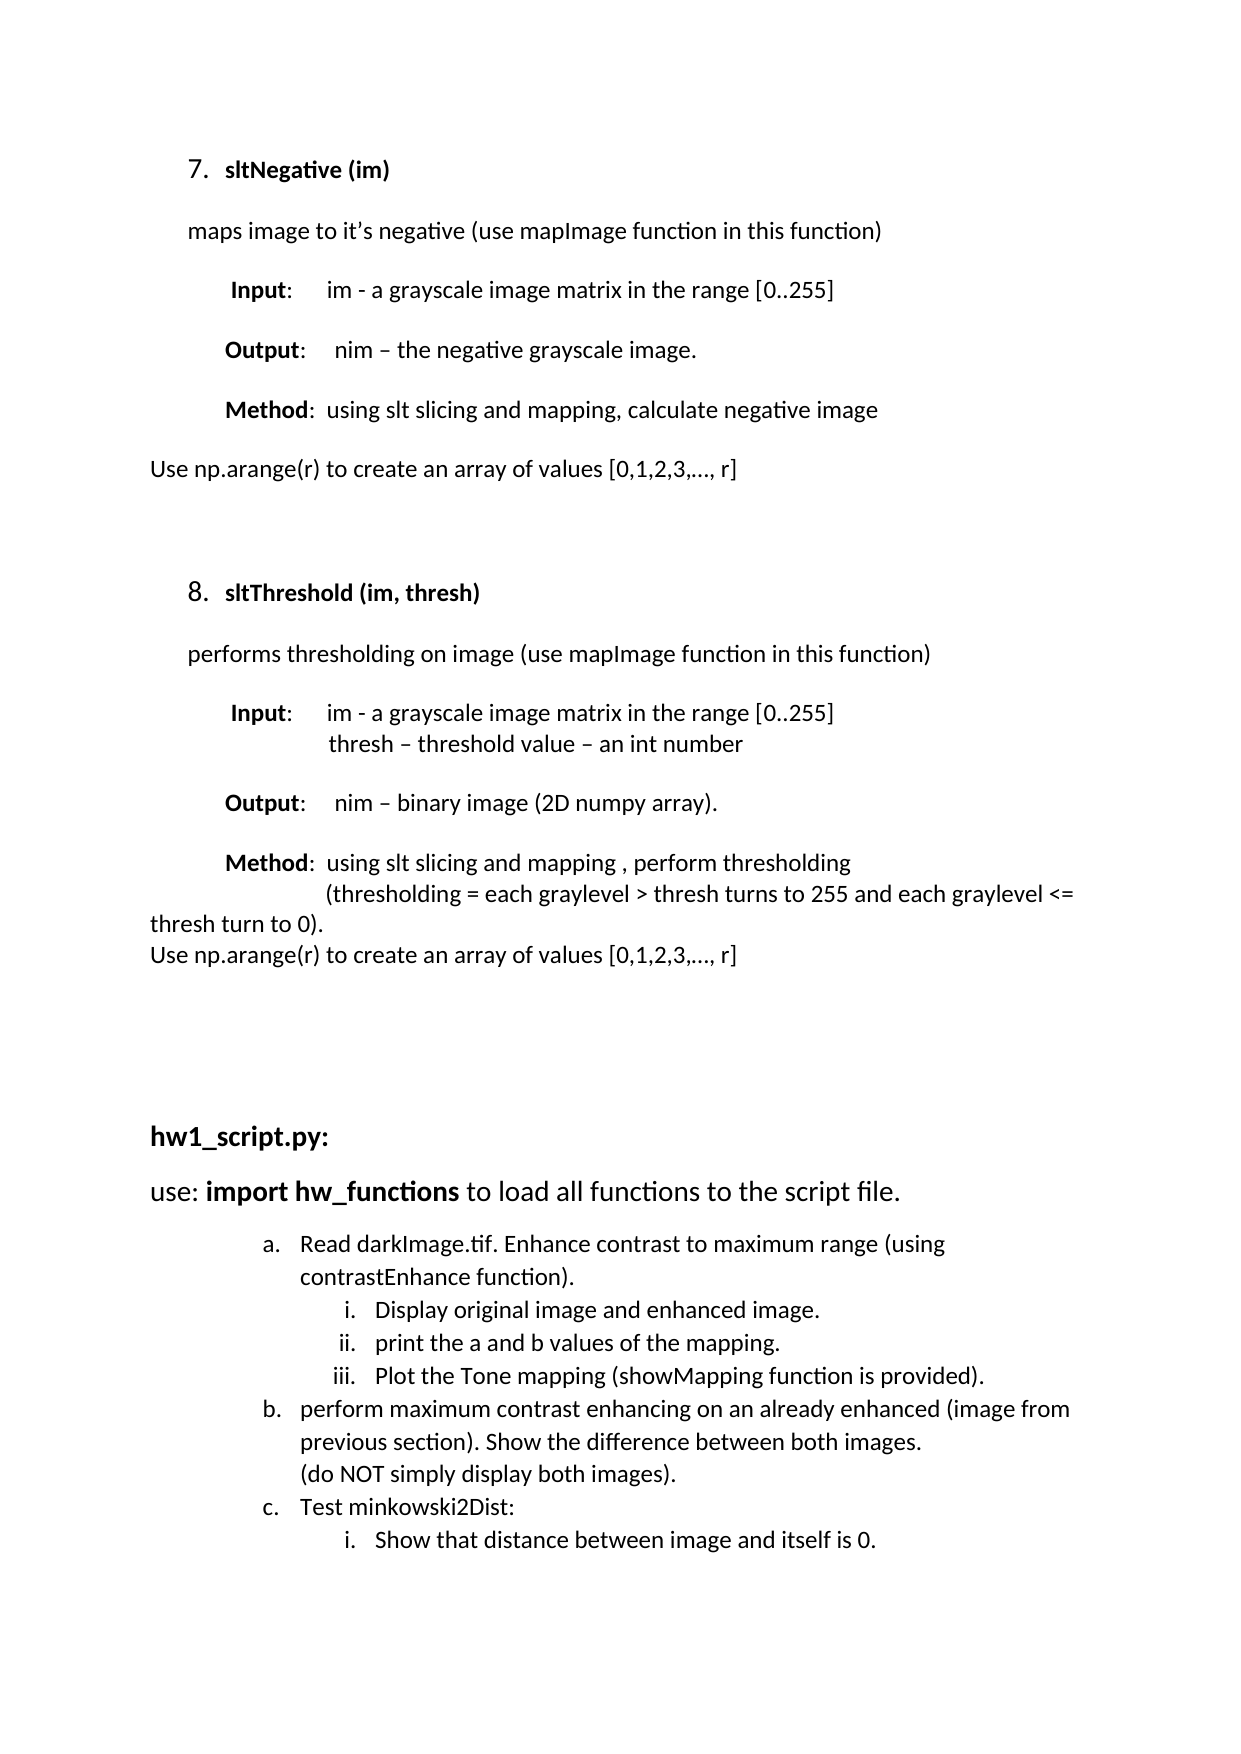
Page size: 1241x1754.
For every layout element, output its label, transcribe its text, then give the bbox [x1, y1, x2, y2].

list print the a and b values of the mapping. [356, 1327, 1090, 1357]
list Read darkImage.tif. Enhance contrast to maximum range (using contrastEnhance function). [262, 1228, 1090, 1292]
text use: import hw_functions to load all functions to the script file. [150, 1173, 1090, 1209]
text Method: using slt slicing and mapping , perform thresholding (thresholding = each graylevel > thresh turns to 255 and each graylevel <= thresh turn to 0). Use np.arange(r) to create an array of values [0,1,2,3,…, r] [150, 847, 1090, 969]
list Show that distance between image and itself is 0. [356, 1524, 1090, 1555]
text Input: im - a grayscale image matrix in the range [0..255] thresh – threshold value – an int number [150, 697, 1090, 758]
text hw1_script.py: [150, 1118, 1090, 1153]
list sltThreshold (im, thresh) [187, 573, 1090, 608]
list Display original image and enhanced image. [356, 1294, 1090, 1324]
list perform maximum contrast enhancing on an already enhanced (image from previous section). Show the difference between both images. (do NOT simply display both images). [262, 1393, 1090, 1489]
text Output: nim – binary image (2D numpy array). [150, 788, 1090, 818]
text Output: nim – the negative grayscale image. [150, 334, 1090, 365]
list sltNegative (im) [187, 150, 1090, 186]
text Use np.arange(r) to create an array of values [0,1,2,3,…, r] [150, 453, 1090, 484]
text maps image to it’s negative (use mapImage function in this function) [150, 215, 1090, 245]
list Plot the Tone mapping (showMapping function is provided). [356, 1360, 1090, 1390]
text Method: using slt slicing and mapping, calculate negative image [150, 394, 1090, 424]
text Input: im - a grayscale image matrix in the range [0..255] [150, 274, 1090, 305]
text performs thresholding on image (use mapImage function in this function) [150, 638, 1090, 668]
list Test minkowski2Dist: [262, 1491, 1090, 1522]
